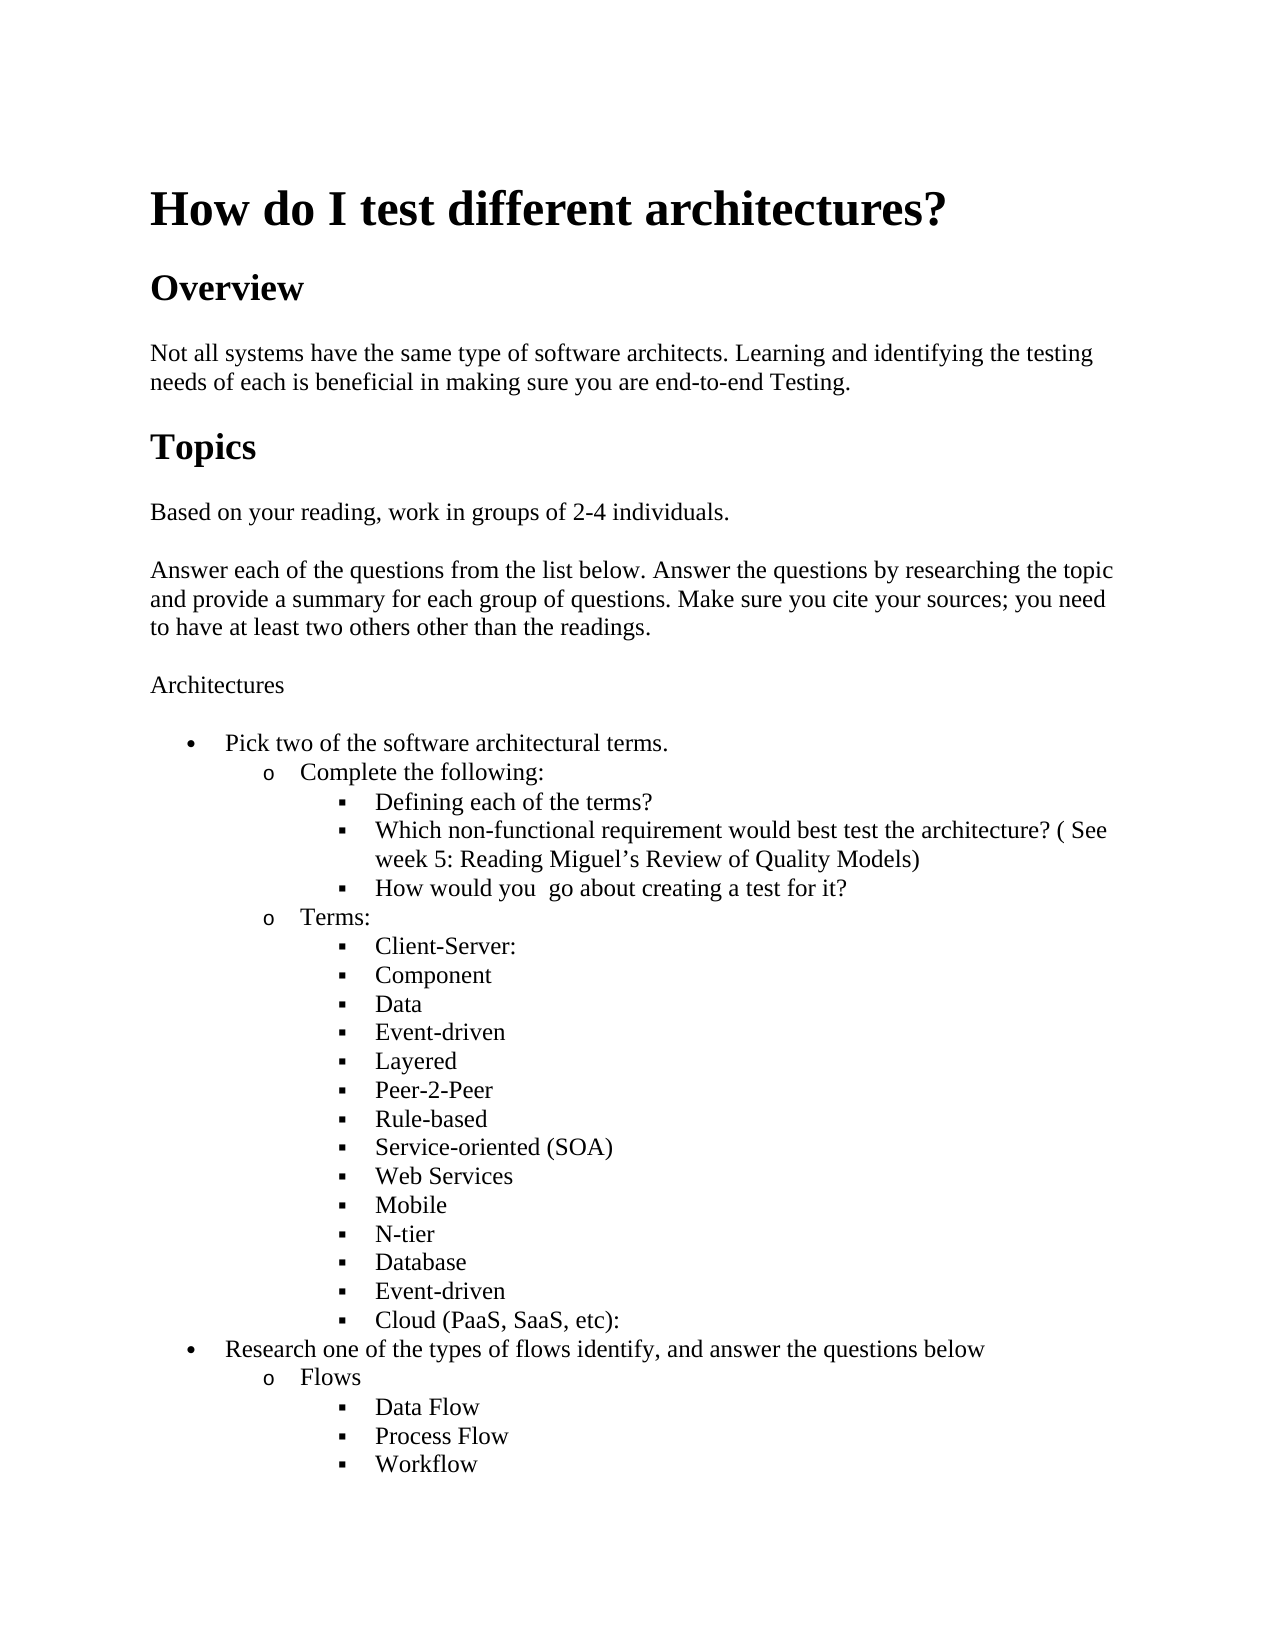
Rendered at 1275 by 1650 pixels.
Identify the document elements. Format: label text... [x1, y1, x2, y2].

list Data Flow [337, 1392, 1125, 1421]
list Rule-based [337, 1104, 1125, 1132]
list Mobile [337, 1190, 1125, 1219]
list Web Services [337, 1161, 1125, 1190]
list Component [337, 960, 1125, 989]
list Flows [262, 1362, 1125, 1392]
list Layered [337, 1046, 1125, 1075]
subtitle Overview [150, 266, 1125, 309]
list Terms: [262, 902, 1125, 931]
list Event-driven [337, 1017, 1125, 1046]
subtitle Topics [150, 425, 1125, 468]
text Architectures [150, 670, 1125, 699]
list Complete the following: [262, 757, 1125, 787]
list Client-Server: [337, 931, 1125, 960]
list Pick two of the software architectural terms. [187, 728, 1125, 757]
list Data [337, 989, 1125, 1017]
list N-tier [337, 1219, 1125, 1247]
list Event-driven [337, 1276, 1125, 1305]
list Process Flow [337, 1421, 1125, 1449]
text Answer each of the questions from the list below. Answer the questions by researching the topic and provide a summary for each group of questions. Make sure you cite your sources; you need to have at least two others other than the readings. [150, 555, 1125, 641]
list How would you go about creating a test for it? [337, 873, 1125, 902]
text Based on your reading, work in groups of 2-4 individuals. [150, 497, 1125, 526]
list Which non-functional requirement would best test the architecture? ( See week 5: Reading Miguel’s Review of Quality Models) [337, 815, 1125, 873]
subtitle How do I test different architectures? [150, 179, 1125, 237]
list Database [337, 1247, 1125, 1276]
list Workflow [337, 1449, 1125, 1478]
list Service-oriented (SOA) [337, 1132, 1125, 1161]
list Research one of the types of flows identify, and answer the questions below [187, 1334, 1125, 1362]
list Defining each of the terms? [337, 787, 1125, 815]
list Peer-2-Peer [337, 1075, 1125, 1104]
list Cloud (PaaS, SaaS, etc): [337, 1305, 1125, 1334]
text Not all systems have the same type of software architects. Learning and identifying the testing needs of each is beneficial in making sure you are end-to-end Testing. [150, 338, 1125, 396]
